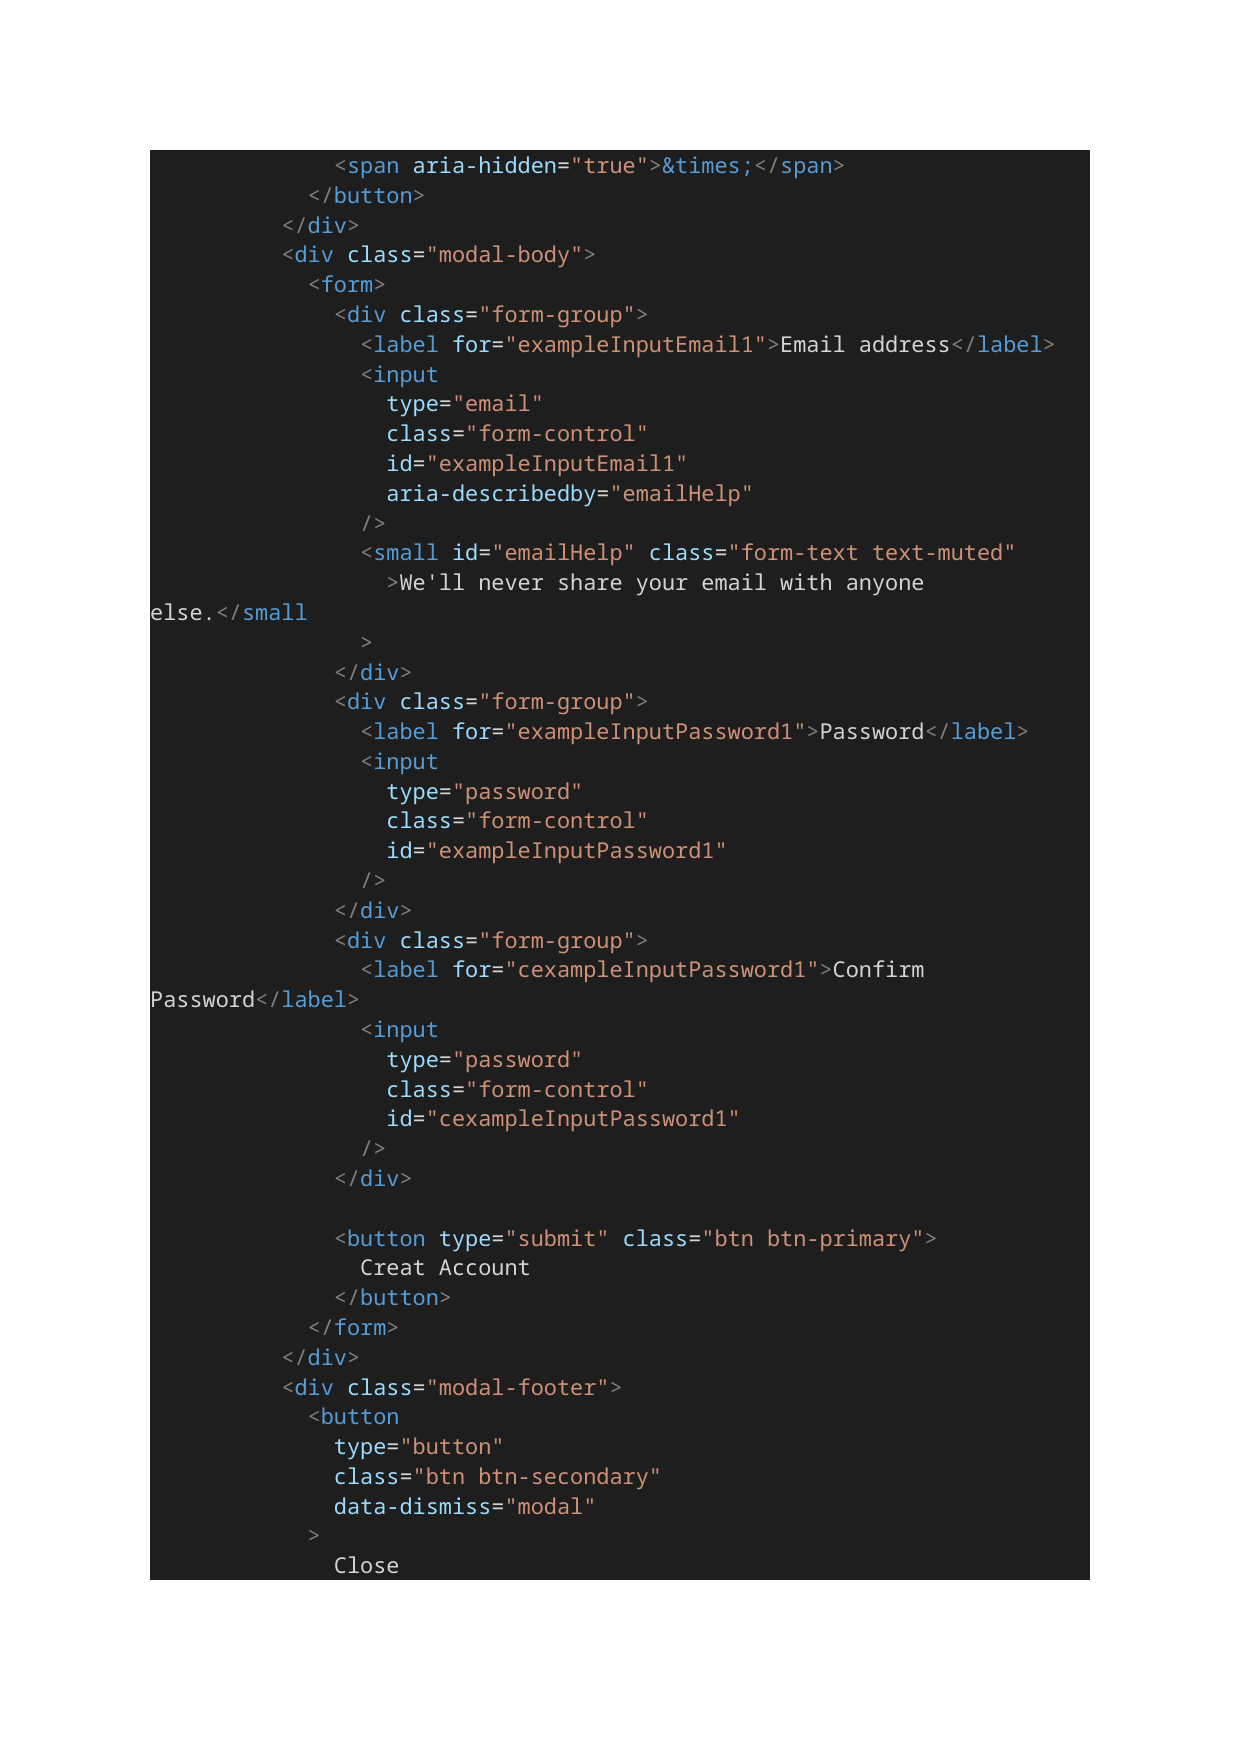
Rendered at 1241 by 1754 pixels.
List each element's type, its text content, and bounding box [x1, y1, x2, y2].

text > [150, 627, 1090, 656]
text </button> [150, 1282, 1090, 1312]
text <button [150, 1401, 1090, 1431]
text <label for="cexampleInputPassword1">Confirm Password</label> [150, 954, 1090, 1014]
text <input [150, 358, 1090, 388]
text class="btn btn-secondary" [150, 1461, 1090, 1491]
text type="button" [150, 1431, 1090, 1461]
text <label for="exampleInputPassword1">Password</label> [150, 716, 1090, 746]
text type="password" [150, 776, 1090, 805]
text id="exampleInputPassword1" [150, 835, 1090, 865]
text class="form-control" [150, 1073, 1090, 1103]
text </div> [150, 1163, 1090, 1193]
text /> [150, 507, 1090, 537]
text id="exampleInputEmail1" [150, 448, 1090, 478]
text <div class="form-group"> [150, 299, 1090, 329]
text /> [150, 1133, 1090, 1163]
text </form> [150, 1312, 1090, 1342]
text type="email" [150, 388, 1090, 418]
text >We'll never share your email with anyone else.</small [150, 567, 1090, 627]
text > [150, 1520, 1090, 1550]
text <form> [150, 269, 1090, 299]
text id="cexampleInputPassword1" [150, 1103, 1090, 1133]
text </div> [150, 1342, 1090, 1371]
text <div class="form-group"> [150, 924, 1090, 954]
text <input [150, 1014, 1090, 1044]
text <input [150, 746, 1090, 776]
text class="form-control" [150, 805, 1090, 835]
text type="password" [150, 1044, 1090, 1073]
text <label for="exampleInputEmail1">Email address</label> [150, 329, 1090, 358]
text </button> [150, 180, 1090, 209]
text </div> [150, 209, 1090, 239]
text aria-describedby="emailHelp" [150, 478, 1090, 507]
text <button type="submit" class="btn btn-primary"> [150, 1222, 1090, 1252]
text <span aria-hidden="true">&times;</span> [150, 150, 1090, 180]
text <small id="emailHelp" class="form-text text-muted" [150, 537, 1090, 567]
text Creat Account [150, 1252, 1090, 1282]
text </div> [150, 895, 1090, 924]
text <div class="modal-body"> [150, 239, 1090, 269]
text Close [150, 1550, 1090, 1580]
text class="form-control" [150, 418, 1090, 448]
text <div class="modal-footer"> [150, 1371, 1090, 1401]
text <div class="form-group"> [150, 686, 1090, 716]
text </div> [150, 656, 1090, 686]
text data-dismiss="modal" [150, 1491, 1090, 1520]
text /> [150, 865, 1090, 895]
